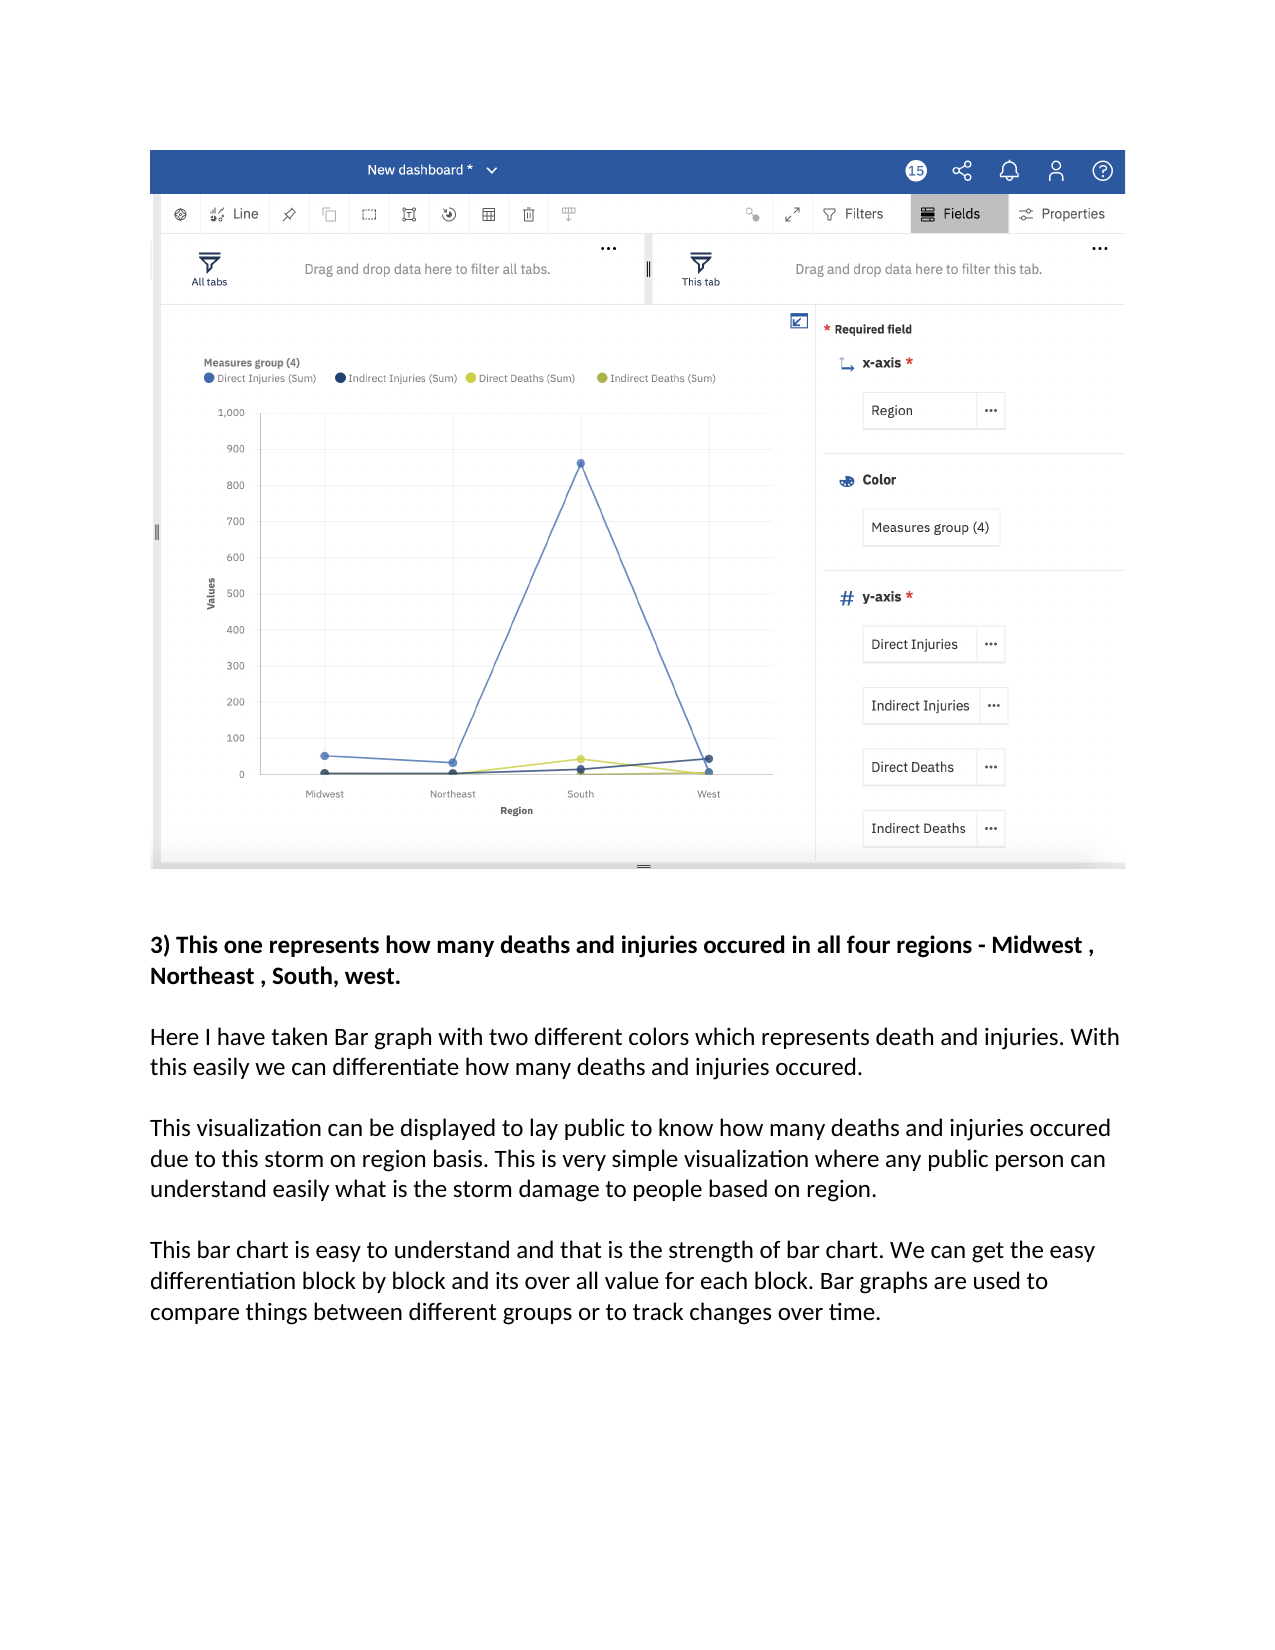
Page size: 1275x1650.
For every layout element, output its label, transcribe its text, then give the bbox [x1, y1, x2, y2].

picture [150, 150, 1125, 869]
text Here I have taken Bar graph with two different colors which represents death and injuries. With this easily we can differentiate how many deaths and injuries occured. [150, 1021, 1125, 1082]
text This bar chart is easy to understand and that is the strength of bar chart. We can get the easy differentiation block by block and its over all value for each block. Bar graphs are used to compare things between different groups or to track changes over time. [150, 1234, 1125, 1326]
text This visualization can be displayed to lay public to know how many deaths and injuries occured due to this storm on region basis. This is very simple visualization where any public person can understand easily what is the storm damage to people based on region. [150, 1112, 1125, 1204]
text 3) This one represents how many deaths and injuries occured in all four regions - Midwest , Northeast , South, west. [150, 929, 1125, 990]
